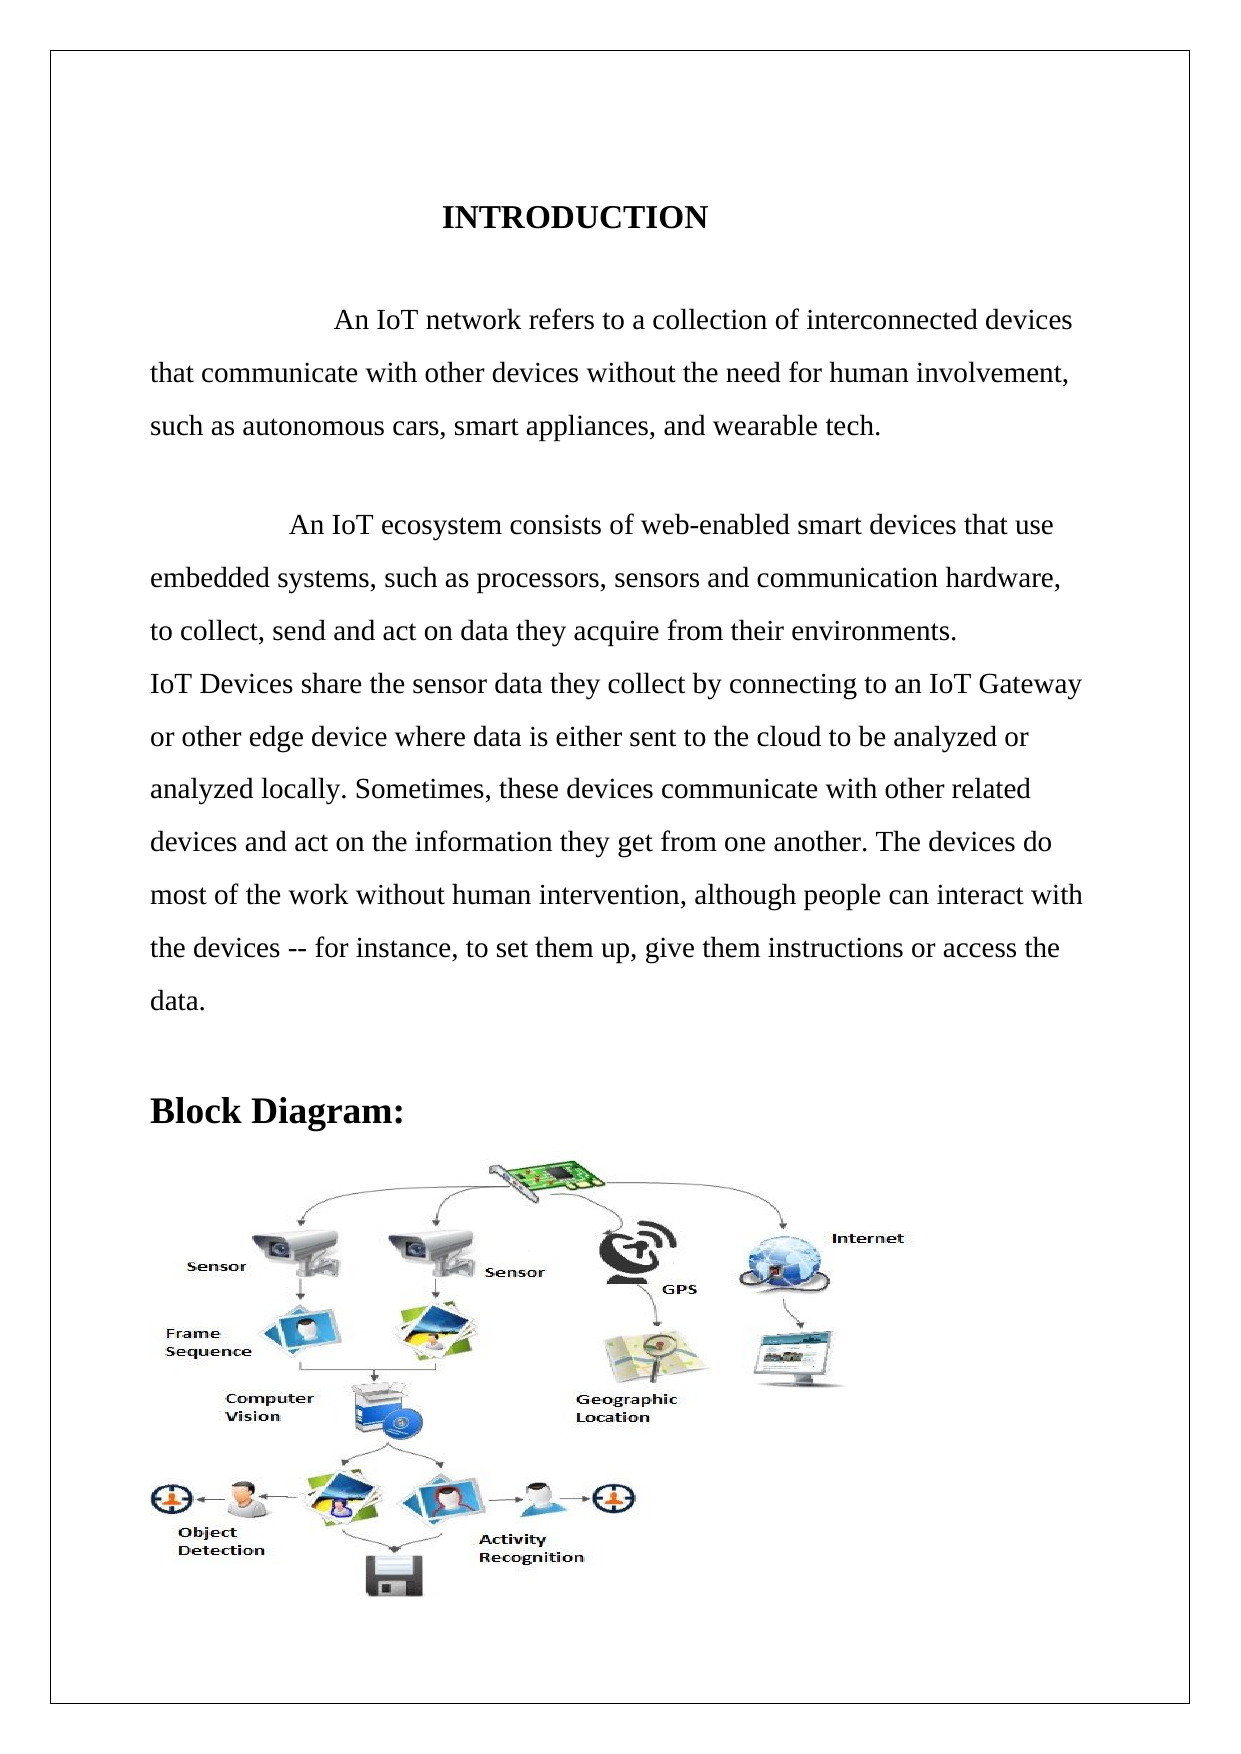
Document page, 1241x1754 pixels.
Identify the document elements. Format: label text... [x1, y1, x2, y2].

text data. [150, 983, 1090, 1016]
text the devices -- for instance, to set them up, give them instructions or access the [150, 930, 1090, 963]
text Block Diagram: [150, 1088, 1090, 1132]
text to collect, send and act on data they acquire from their environments. [150, 613, 1090, 647]
text that communicate with other devices without the need for human involvement, [150, 355, 1090, 388]
text An IoT network refers to a collection of interconnected devices [150, 302, 1090, 335]
text An IoT ecosystem consists of web-enabled smart devices that use [150, 507, 1090, 541]
text analyzed locally. Sometimes, these devices communicate with other related [150, 772, 1090, 805]
text devices and act on the information they get from one another. The devices do [150, 824, 1090, 858]
picture [150, 1151, 915, 1598]
text embedded systems, such as processors, sensors and communication hardware, [150, 560, 1090, 594]
text or other edge device where data is either sent to the cloud to be analyzed or [150, 719, 1090, 752]
text INTRODUCTION [150, 197, 1090, 235]
text IoT Devices share the sensor data they collect by connecting to an IoT Gateway [150, 666, 1090, 699]
text such as autonomous cars, smart appliances, and wearable tech. [150, 408, 1090, 441]
text most of the work without human intervention, although people can interact with [150, 877, 1090, 911]
